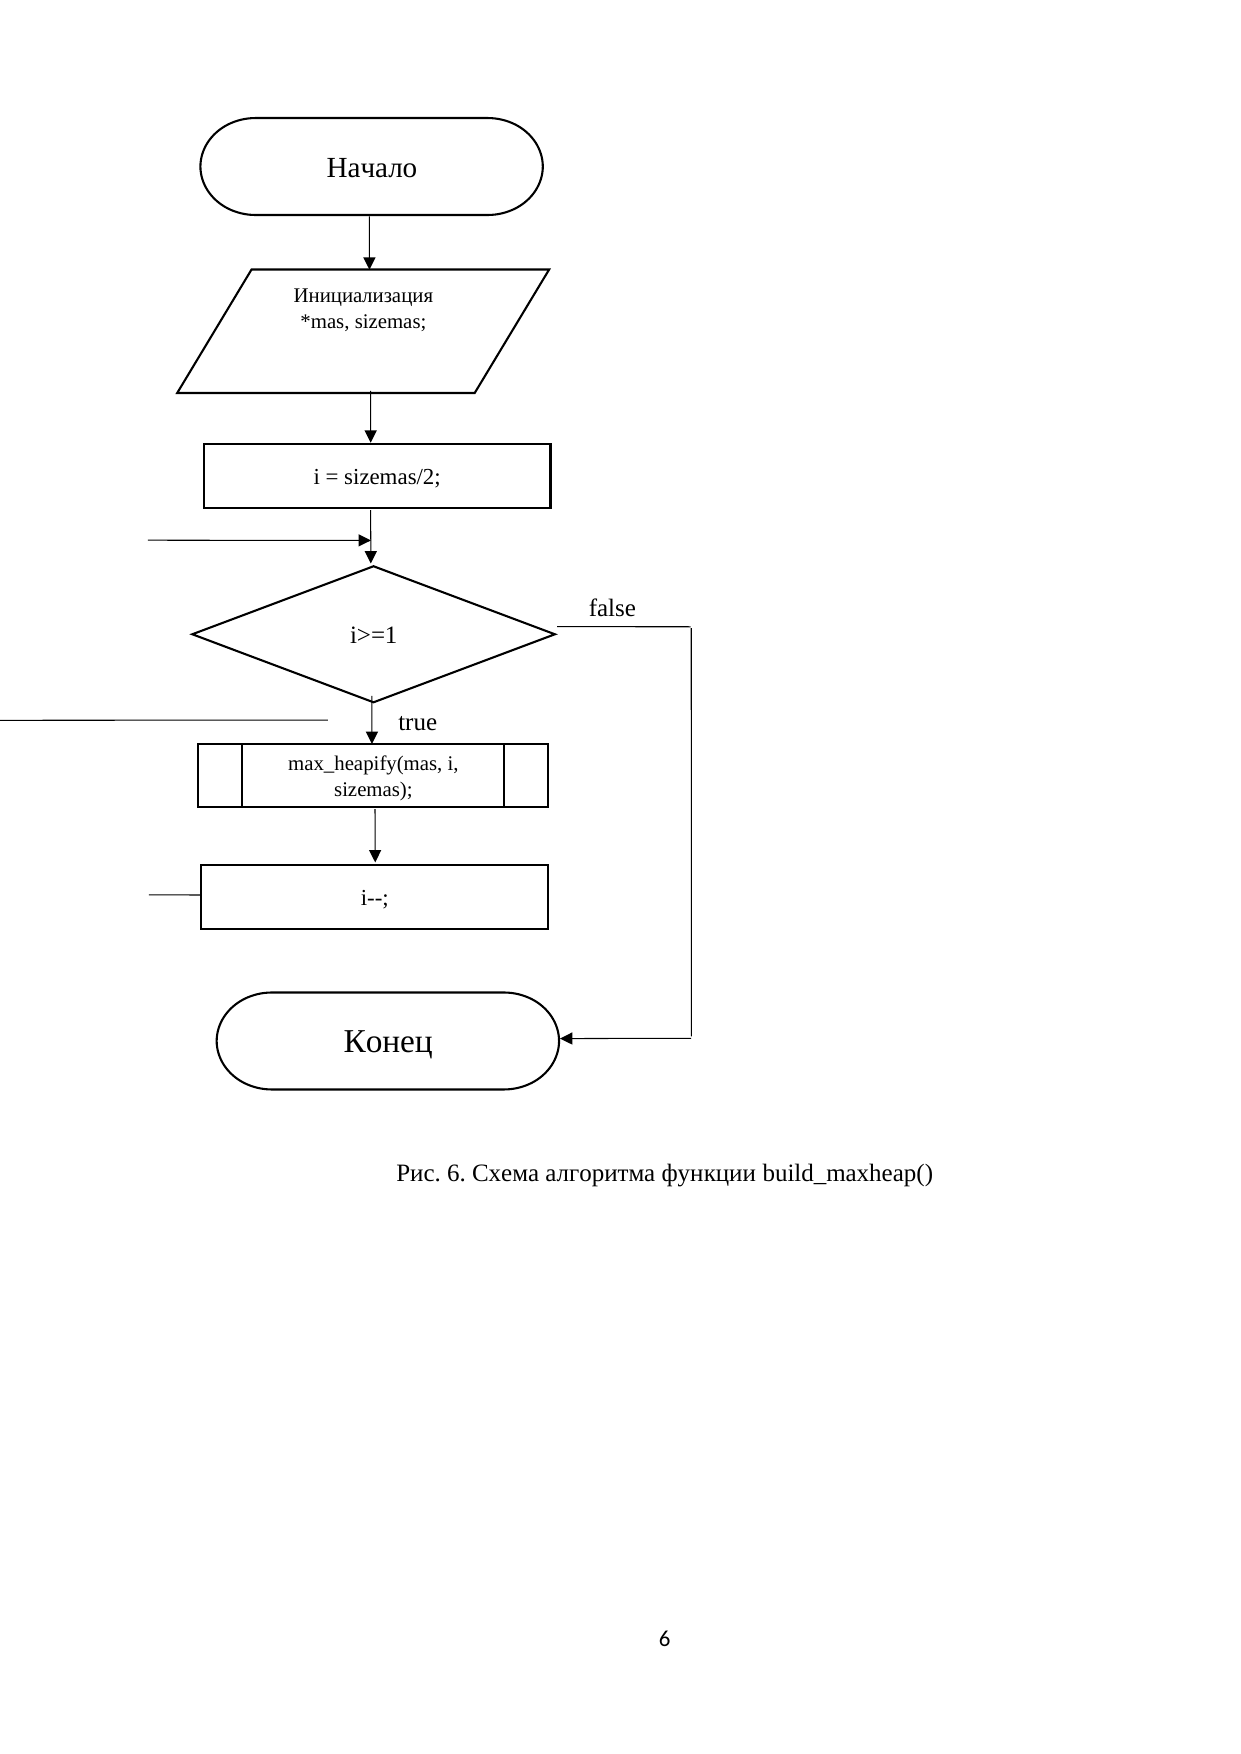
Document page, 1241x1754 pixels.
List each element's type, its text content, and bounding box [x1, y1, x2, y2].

text Рис. 6. Схема алгоритма функции build_maxheap() [177, 1158, 1152, 1187]
